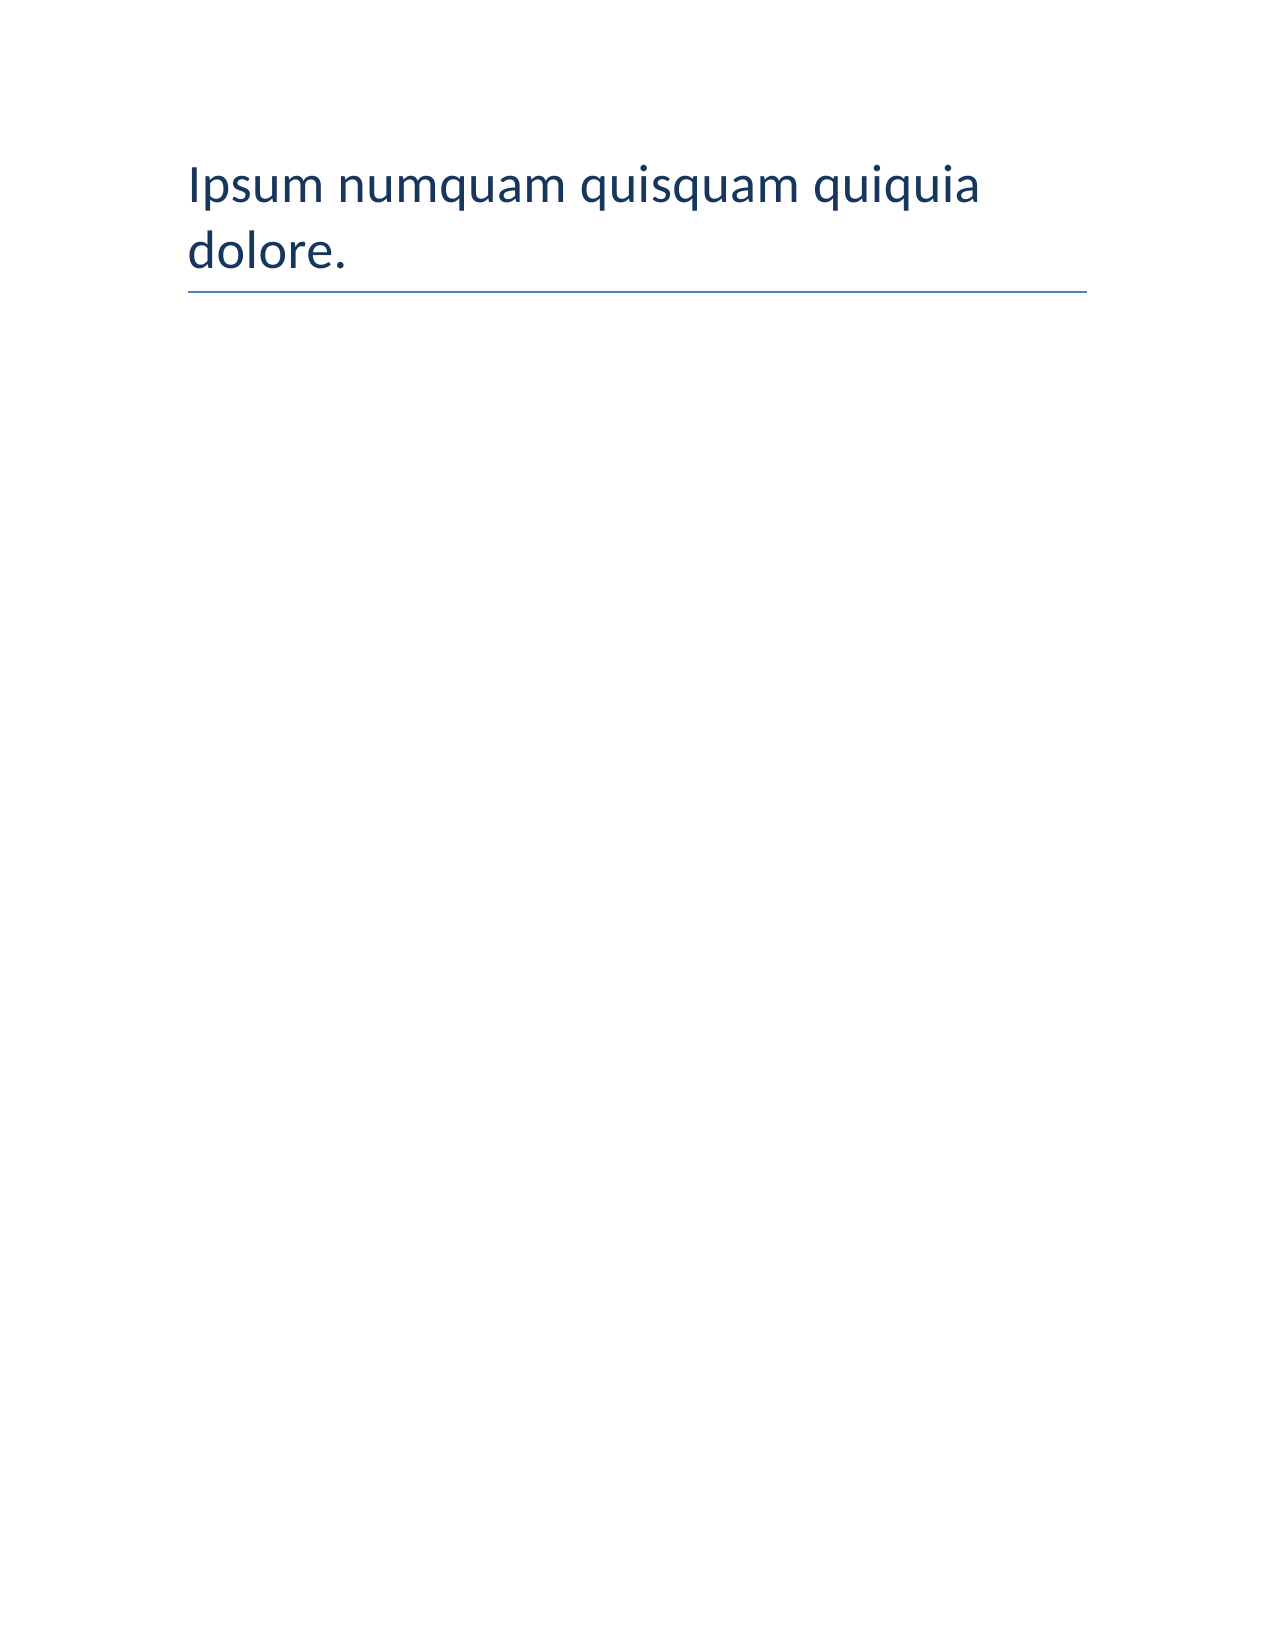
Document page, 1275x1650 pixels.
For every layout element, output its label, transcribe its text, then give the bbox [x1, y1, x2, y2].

title Ipsum numquam quisquam quiquia dolore. [187, 150, 1087, 293]
